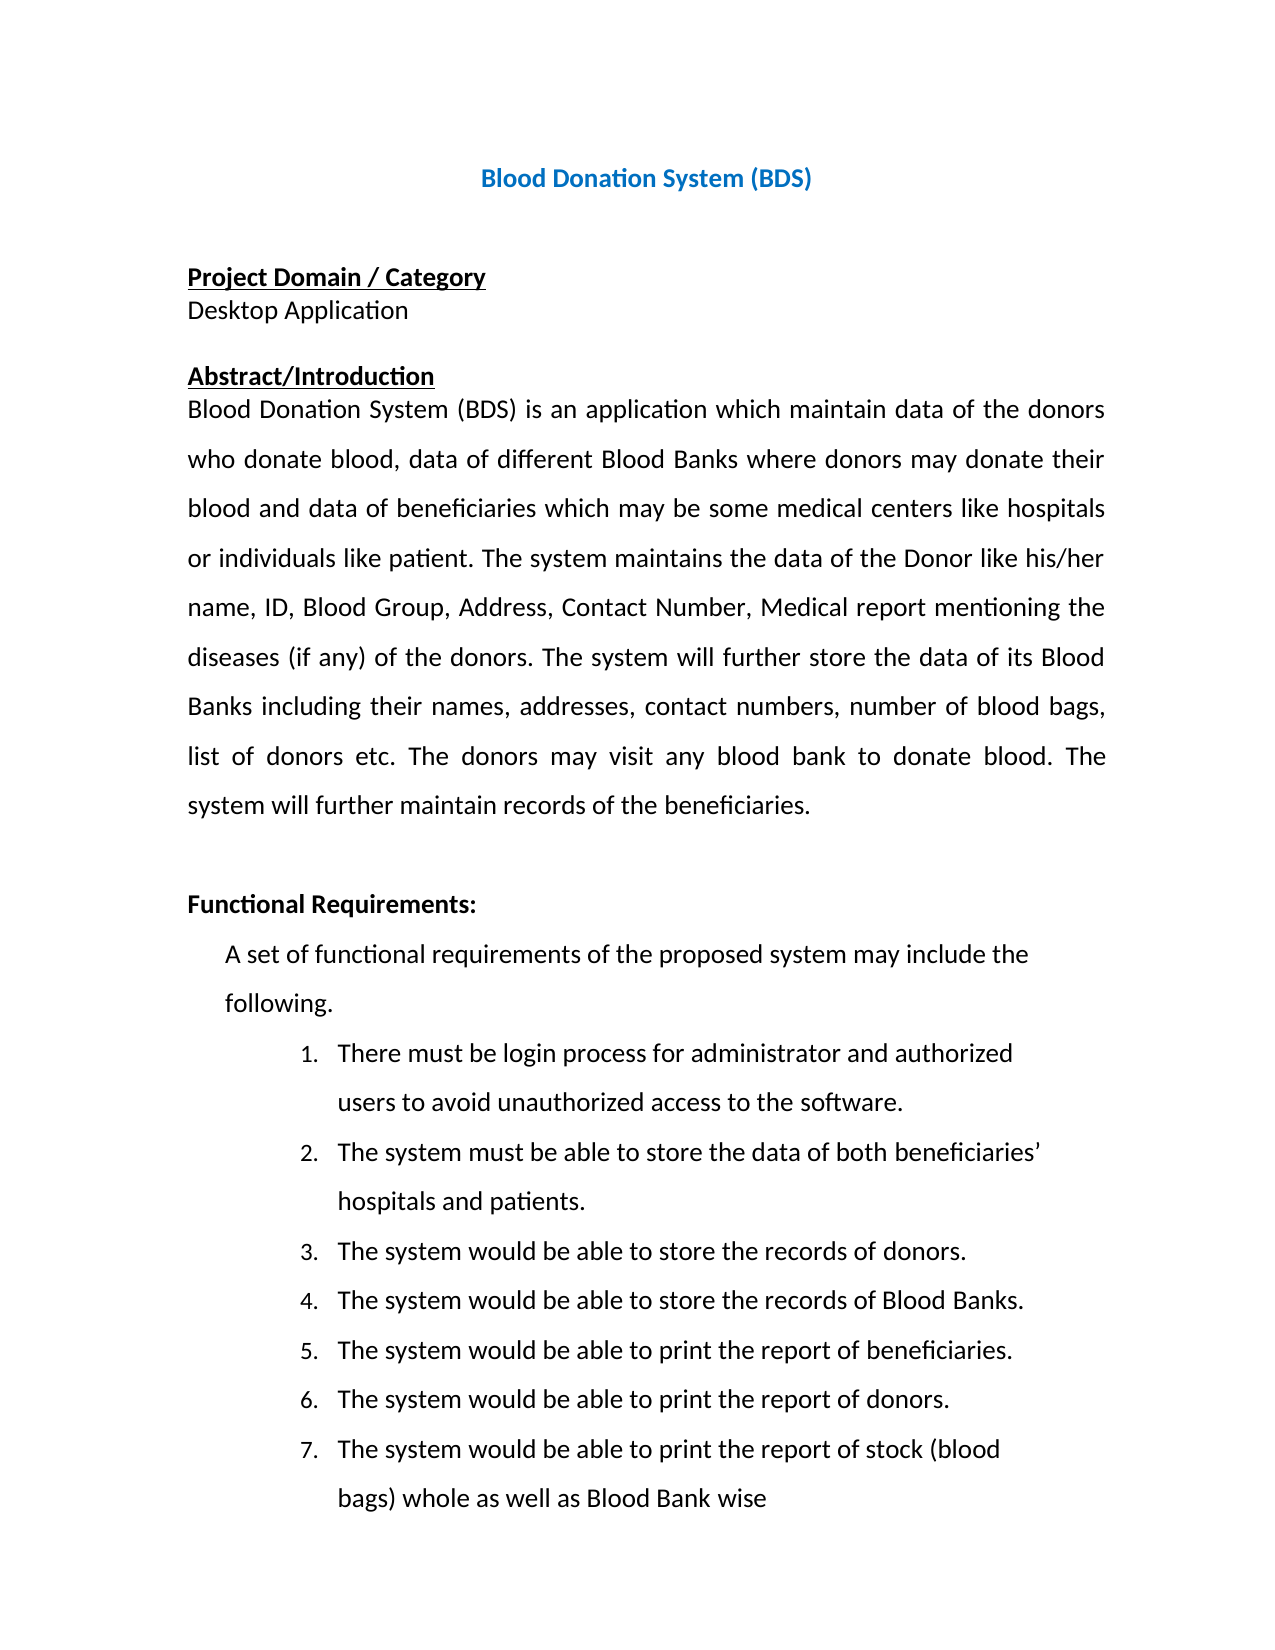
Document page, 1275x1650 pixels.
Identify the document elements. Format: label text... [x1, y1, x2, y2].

list The system would be able to print the report of stock (blood bags) whole as well as Blood Bank wise [300, 1432, 1066, 1515]
text A set of functional requirements of the proposed system may include the following. [225, 937, 1091, 1019]
text Project Domain / Category [187, 260, 1275, 293]
list The system would be able to print the report of donors. [300, 1383, 1275, 1416]
list The system would be able to store the records of donors. [300, 1234, 1275, 1267]
text Desktop Application [187, 293, 1275, 326]
text Blood Donation System (BDS) is an application which maintain data of the donors who donate blood, data of different Blood Banks where donors may donate their blood and data of beneficiaries which may be some medical centers like hospitals or individuals like patient. The system maintains the data of the Donor like his/her name, ID, Blood Group, Address, Contact Number, Medical report mentioning the diseases (if any) of the donors. The system will further store the data of its Blood Banks including their names, addresses, contact numbers, number of blood bags, list of donors etc. The donors may visit any blood bank to donate blood. The system will further maintain records of the beneficiaries. [187, 392, 1106, 821]
subtitle Abstract/Introduction [187, 359, 1275, 392]
subtitle Functional Requirements: [187, 887, 1275, 920]
list The system must be able to store the data of both beneficiaries’ [300, 1135, 1275, 1168]
list There must be login process for administrator and authorized users to avoid unauthorized access to the software. [300, 1036, 1078, 1118]
subtitle Blood Donation System (BDS) [481, 161, 1275, 194]
list The system would be able to store the records of Blood Banks. [300, 1283, 1275, 1317]
list The system would be able to print the report of beneficiaries. [300, 1333, 1275, 1366]
text hospitals and patients. [337, 1184, 1275, 1217]
